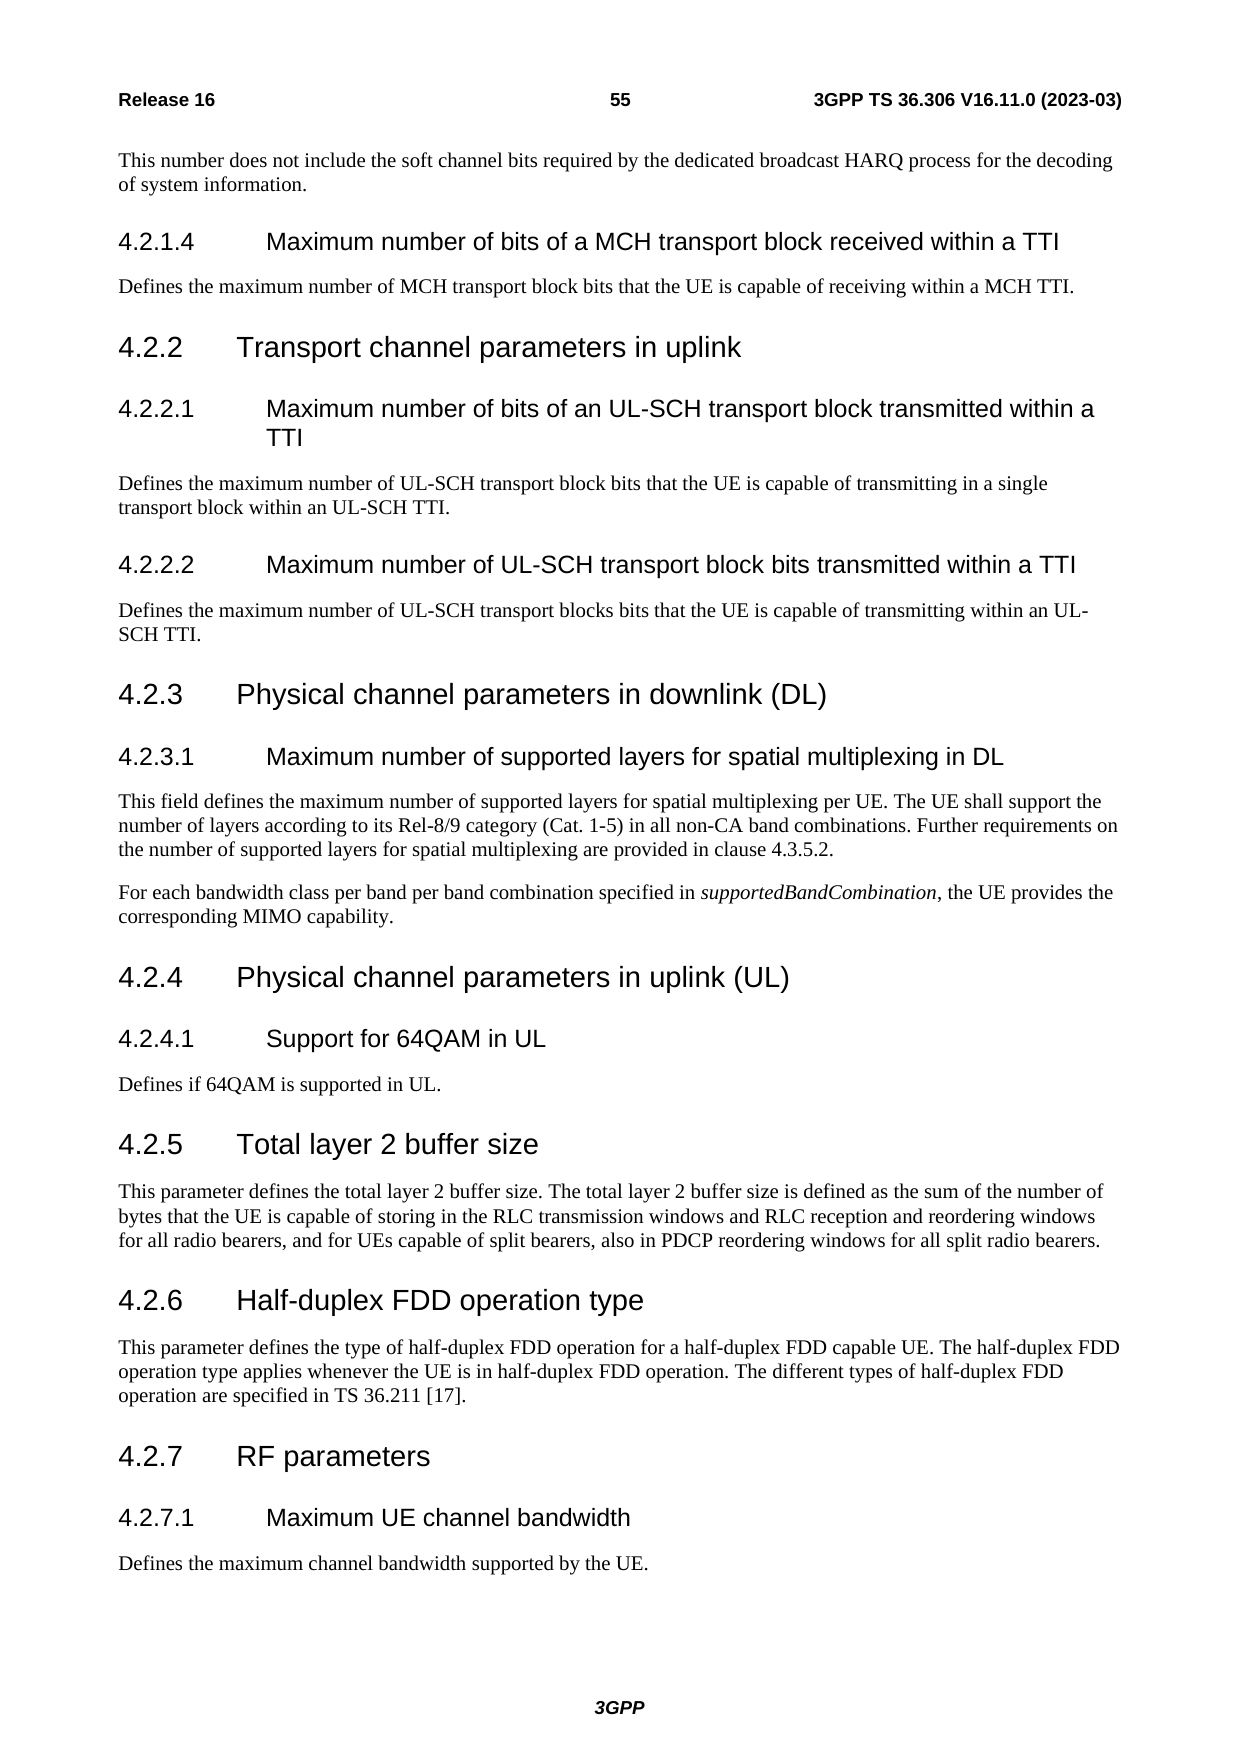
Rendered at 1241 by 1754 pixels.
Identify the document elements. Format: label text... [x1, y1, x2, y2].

text Defines the maximum channel bandwidth supported by the UE. [118, 1551, 1122, 1575]
subtitle 4.2.2.1 Maximum number of bits of an UL-SCH transport block transmitted within a TTI [118, 394, 1122, 452]
text Defines if 64QAM is supported in UL. [118, 1072, 1122, 1096]
subtitle 4.2.7.1 Maximum UE channel bandwidth [118, 1503, 1122, 1532]
text Defines the maximum number of UL-SCH transport blocks bits that the UE is capable of transmitting within an UL-SCH TTI. [118, 598, 1122, 646]
subtitle 4.2.2.2 Maximum number of UL-SCH transport block bits transmitted within a TTI [118, 550, 1122, 579]
text Defines the maximum number of UL-SCH transport block bits that the UE is capable of transmitting in a single transport block within an UL-SCH TTI. [118, 471, 1122, 519]
subtitle 4.2.1.4 Maximum number of bits of a MCH transport block received within a TTI [118, 227, 1122, 256]
text This parameter defines the total layer 2 buffer size. The total layer 2 buffer size is defined as the sum of the number of bytes that the UE is capable of storing in the RLC transmission windows and RLC reception and reordering windows for all radio bearers, and for UEs capable of split bearers, also in PDCP reordering windows for all split radio bearers. [118, 1179, 1122, 1252]
subtitle 4.2.5 Total layer 2 buffer size [118, 1127, 1122, 1161]
subtitle 4.2.6 Half-duplex FDD operation type [118, 1283, 1122, 1316]
text This parameter defines the type of half-duplex FDD operation for a half-duplex FDD capable UE. The half-duplex FDD operation type applies whenever the UE is in half-duplex FDD operation. The different types of half-duplex FDD operation are specified in TS 36.211 [17]. [118, 1335, 1122, 1407]
subtitle 4.2.7 RF parameters [118, 1439, 1122, 1472]
text This number does not include the soft channel bits required by the dedicated broadcast HARQ process for the decoding of system information. [118, 147, 1122, 196]
text Defines the maximum number of MCH transport block bits that the UE is capable of receiving within a MCH TTI. [118, 274, 1122, 298]
text This field defines the maximum number of supported layers for spatial multiplexing per UE. The UE shall support the number of layers according to its Rel-8/9 category (Cat. 1-5) in all non-CA band combinations. Further requirements on the number of supported layers for spatial multiplexing are provided in clause 4.3.5.2. [118, 789, 1122, 861]
subtitle 4.2.4.1 Support for 64QAM in UL [118, 1024, 1122, 1053]
subtitle 4.2.4 Physical channel parameters in uplink (UL) [118, 959, 1122, 993]
subtitle 4.2.3 Physical channel parameters in downlink (DL) [118, 677, 1122, 711]
subtitle 4.2.3.1 Maximum number of supported layers for spatial multiplexing in DL [118, 742, 1122, 771]
subtitle 4.2.2 Transport channel parameters in uplink [118, 330, 1122, 363]
text For each bandwidth class per band per band combination specified in supportedBandCombination, the UE provides the corresponding MIMO capability. [118, 880, 1122, 928]
